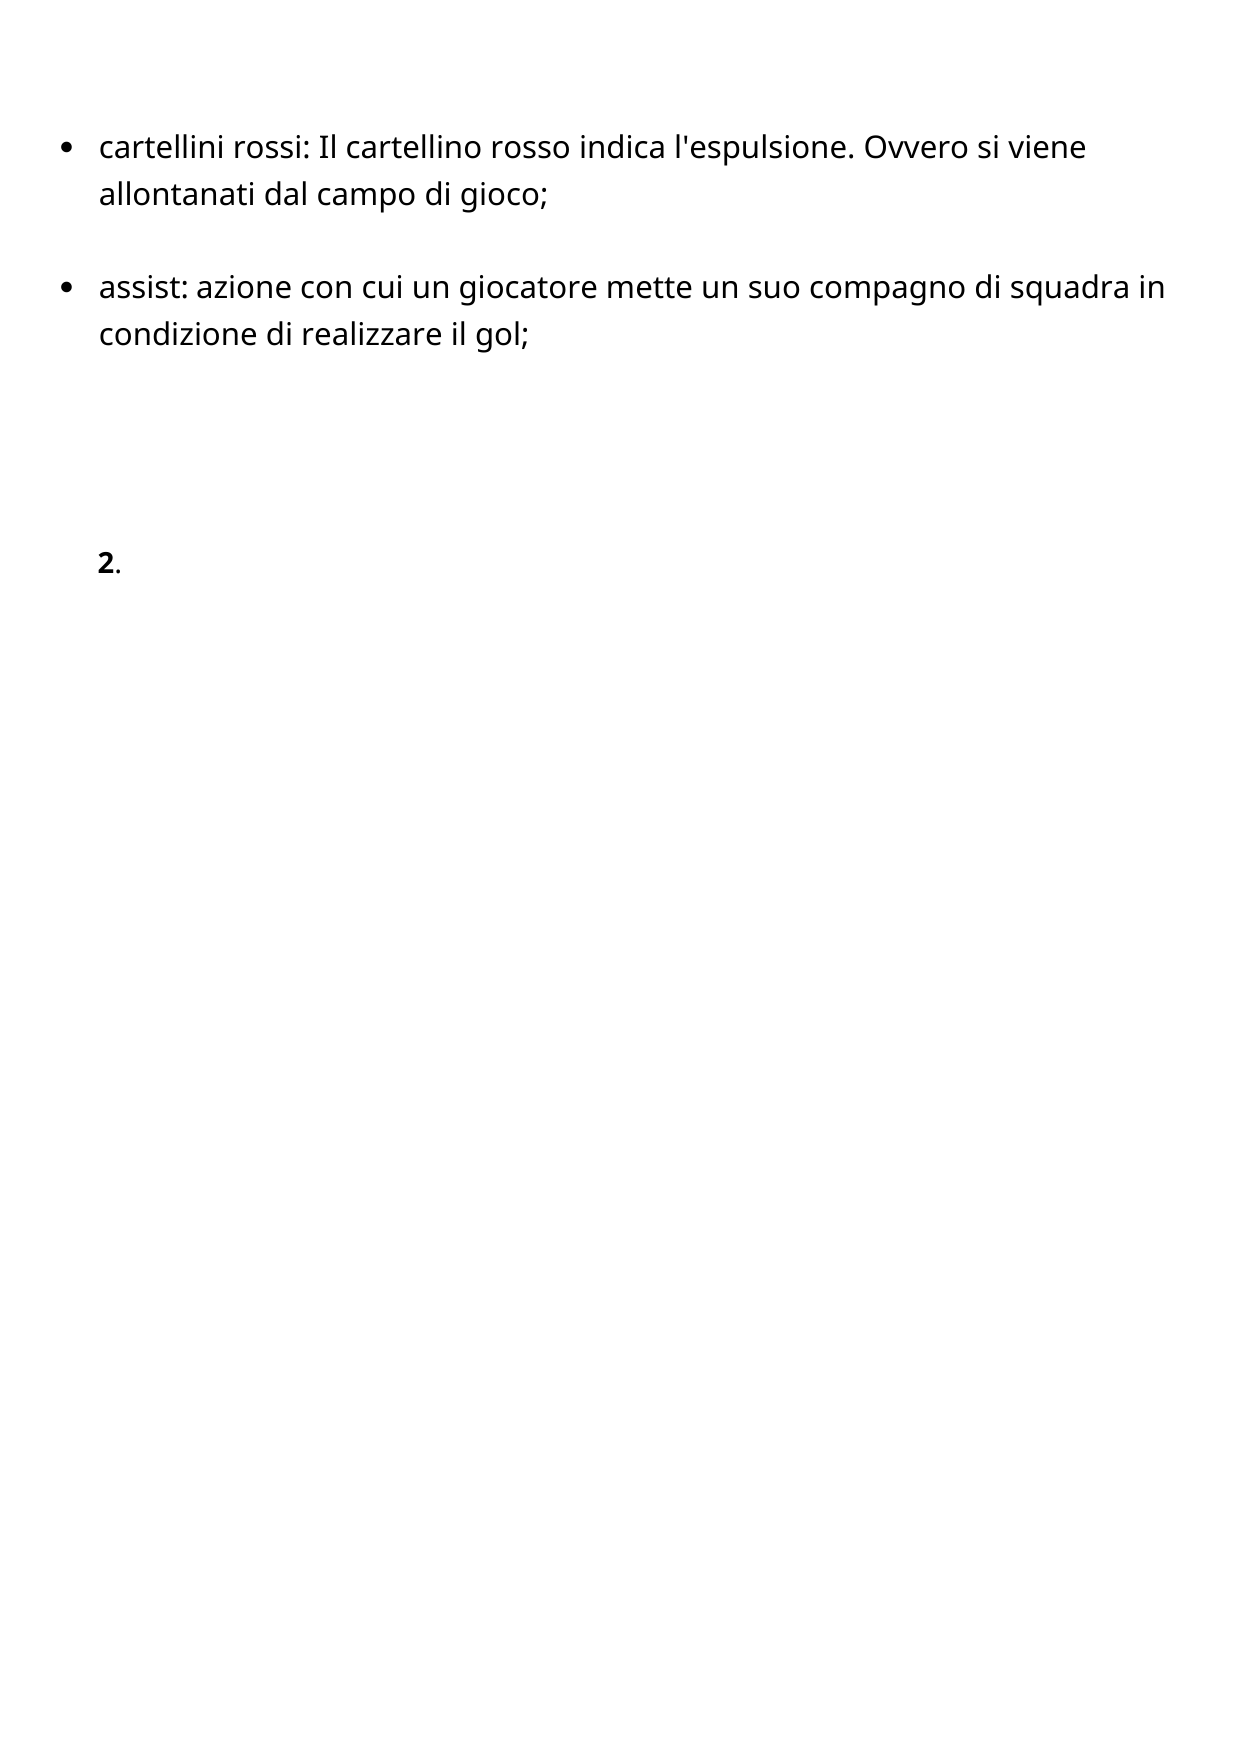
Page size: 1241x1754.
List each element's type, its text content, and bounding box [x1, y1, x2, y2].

list assist: azione con cui un giocatore mette un suo compagno di squadra in condizione di realizzare il gol; [61, 265, 1217, 354]
list cartellini rossi: Il cartellino rosso indica l'espulsione. Ovvero si viene allontanati dal campo di gioco; [61, 125, 1217, 214]
text 2. [24, 543, 1217, 582]
